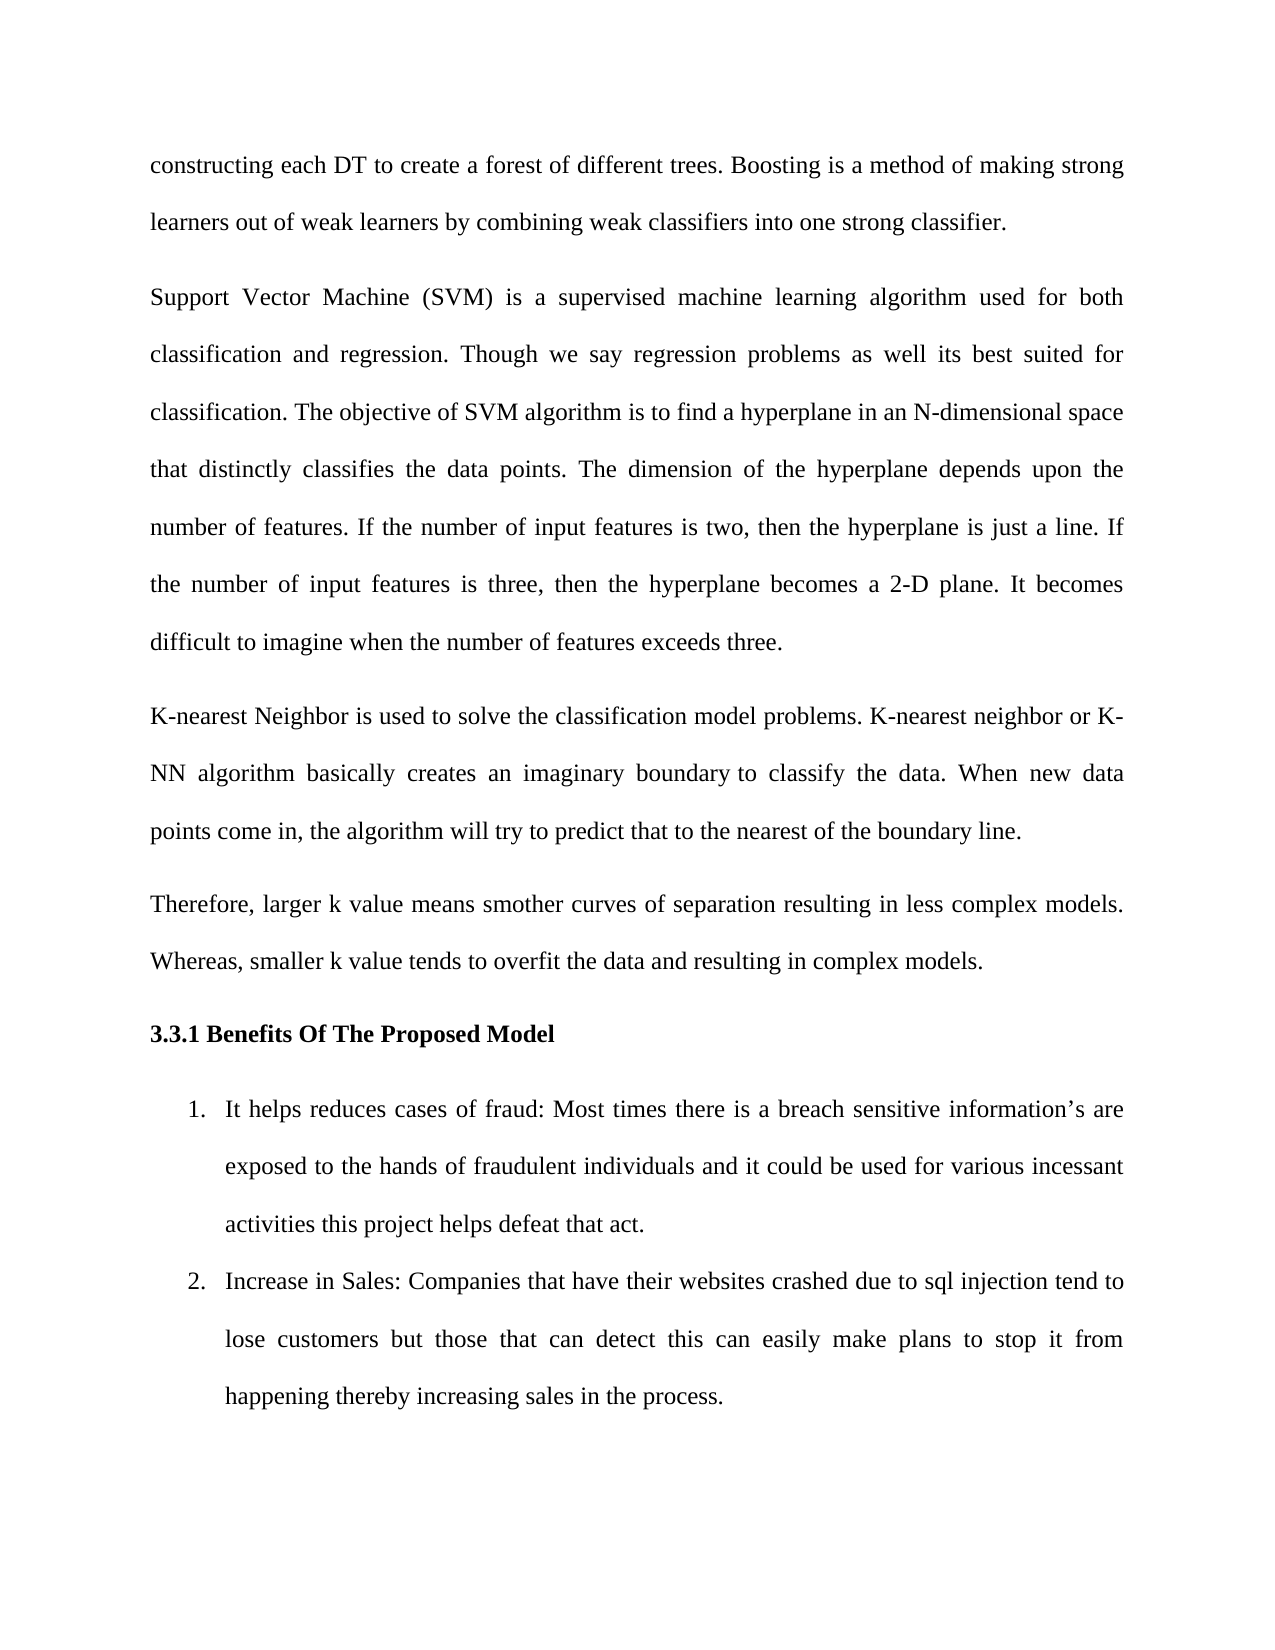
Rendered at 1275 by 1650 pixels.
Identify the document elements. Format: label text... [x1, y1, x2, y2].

text K-nearest Neighbor is used to solve the classification model problems. K-nearest neighbor or K-NN algorithm basically creates an imaginary boundary to classify the data. When new data points come in, the algorithm will try to predict that to the nearest of the boundary line. [150, 701, 1125, 844]
text Support Vector Machine (SVM) is a supervised machine learning algorithm used for both classification and regression. Though we say regression problems as well its best suited for classification. The objective of SVM algorithm is to find a hyperplane in an N-dimensional space that distinctly classifies the data points. The dimension of the hyperplane depends upon the number of features. If the number of input features is two, then the hyperplane is just a line. If the number of input features is three, then the hyperplane becomes a 2-D plane. It becomes difficult to imagine when the number of features exceeds three. [150, 282, 1125, 655]
list It helps reduces cases of fraud: Most times there is a breach sensitive information’s are exposed to the hands of fraudulent individuals and it could be used for various incessant activities this project helps defeat that act. [187, 1094, 1125, 1237]
list Increase in Sales: Companies that have their websites crashed due to sql injection tend to lose customers but those that can detect this can easily make plans to stop it from happening thereby increasing sales in the process. [187, 1266, 1125, 1410]
text 3.3.1 Benefits Of The Proposed Model [150, 1019, 1125, 1048]
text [150, 150, 1125, 236]
text Therefore, larger k value means smother curves of separation resulting in less complex models. Whereas, smaller k value tends to overfit the data and resulting in complex models. [150, 889, 1125, 975]
